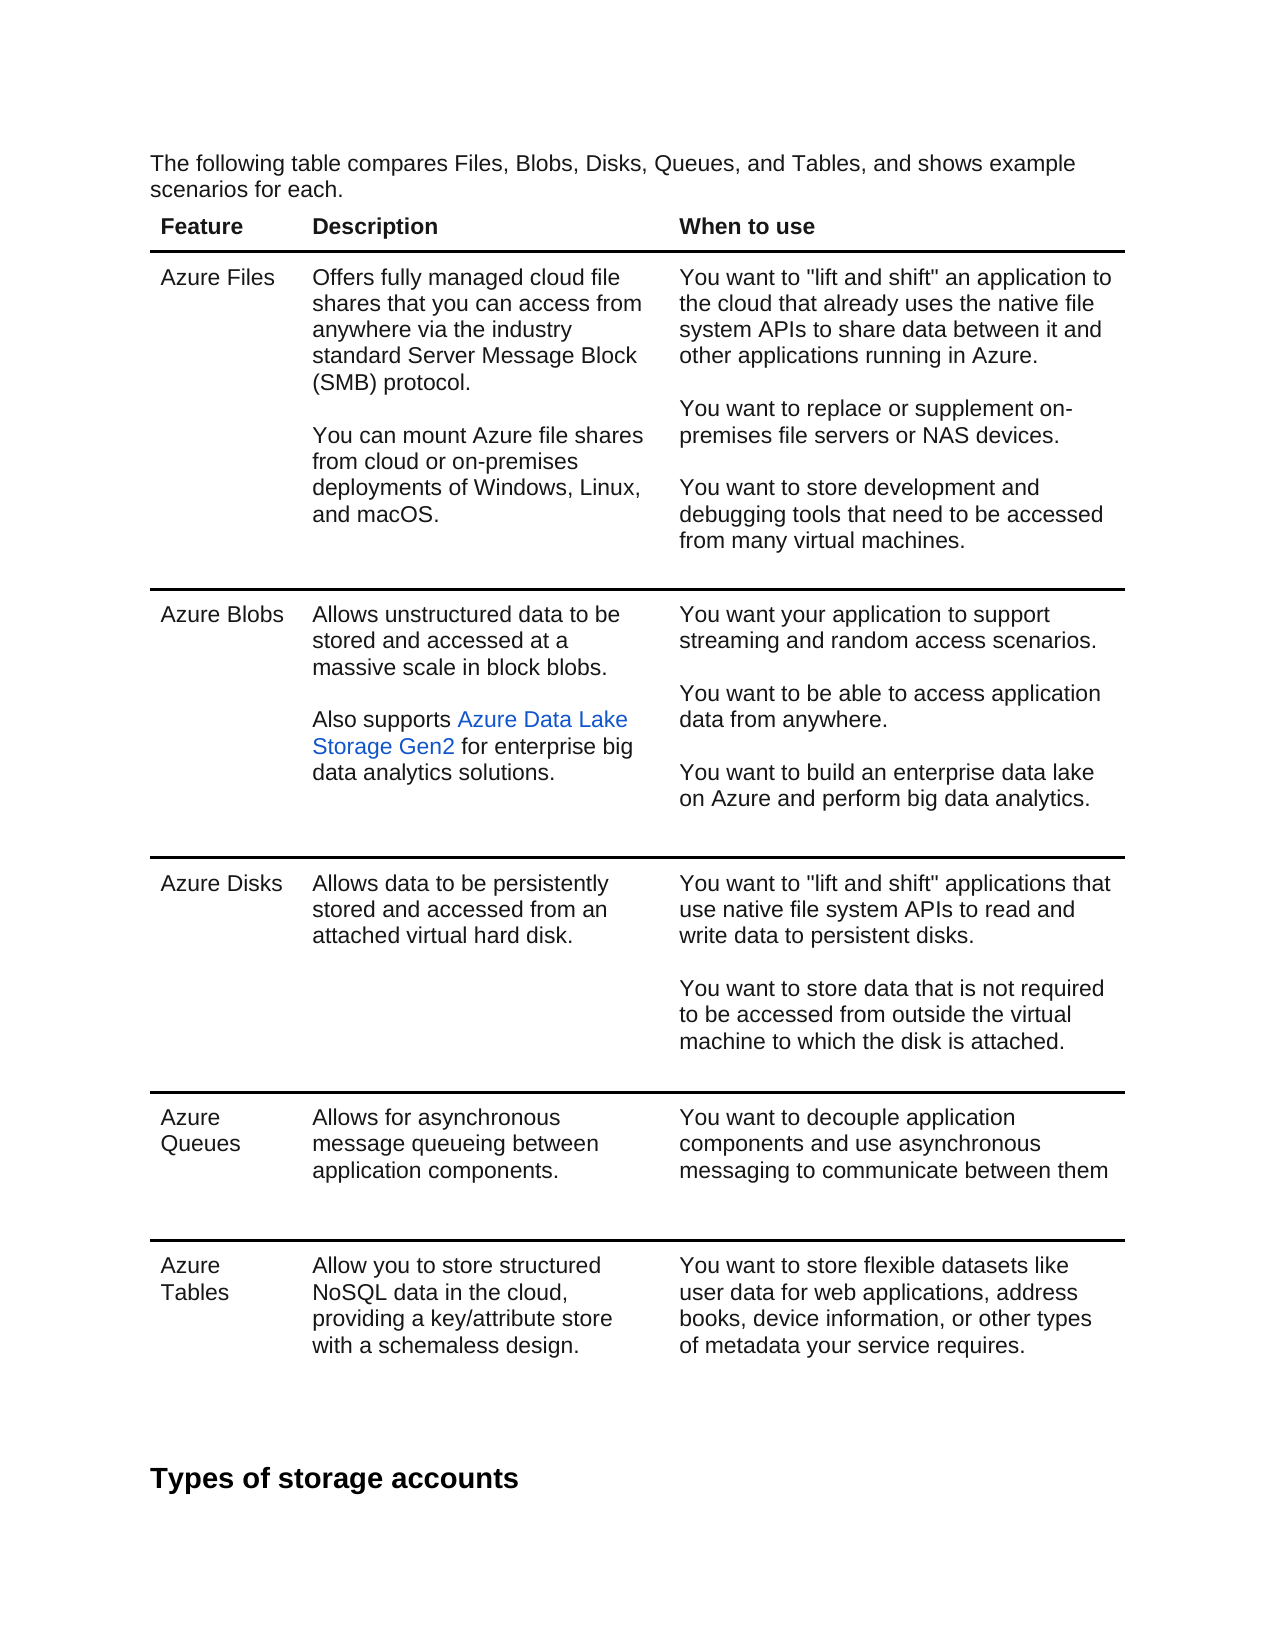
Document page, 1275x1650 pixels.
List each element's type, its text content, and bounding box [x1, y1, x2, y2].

text The following table compares Files, Blobs, Disks, Queues, and Tables, and shows example scenarios for each. [344, 150, 1125, 203]
table_cell Allows for asynchronous message queueing between application components. [302, 1094, 669, 1239]
table_cell Allows data to be persistently stored and accessed from an attached virtual hard disk. [302, 859, 669, 1091]
table_cell You want to "lift and shift" applications that use native file system APIs to read and write data to persistent disks. You want to store data that is not required to be accessed from outside the virtual machine to which the disk is attached. [669, 859, 1125, 1091]
table_cell Offers fully managed cloud file shares that you can access from anywhere via the industry standard Server Message Block (SMB) protocol. You can mount Azure file shares from cloud or on-premises deployments of Windows, Linux, and macOS. [302, 253, 669, 587]
table_cell You want to decouple application components and use asynchronous messaging to communicate between them [669, 1094, 1125, 1239]
table_cell You want to store flexible datasets like user data for web applications, address books, device information, or other types of metadata your service requires. [669, 1242, 1125, 1423]
table_cell Allows unstructured data to be stored and accessed at a massive scale in block blobs. Also supports Azure Data Lake Storage Gen2 for enterprise big data analytics solutions. [302, 591, 669, 856]
table_cell Azure Blobs [150, 591, 302, 856]
table_cell You want your application to support streaming and random access scenarios. You want to be able to access application data from anywhere. You want to build an enterprise data lake on Azure and perform big data analytics. [669, 591, 1125, 856]
table_cell Azure Tables [150, 1242, 302, 1423]
table_header Feature [150, 203, 302, 250]
table_cell Azure Queues [150, 1094, 302, 1239]
subtitle Types of storage accounts [150, 1461, 1125, 1494]
table_cell You want to "lift and shift" an application to the cloud that already uses the native file system APIs to share data between it and other applications running in Azure. You want to replace or supplement on-premises file servers or NAS devices. You want to store development and debugging tools that need to be accessed from many virtual machines. [669, 253, 1125, 587]
table_header Description [302, 203, 669, 250]
table_cell Allow you to store structured NoSQL data in the cloud, providing a key/attribute store with a schemaless design. [302, 1242, 669, 1423]
table_cell Azure Files [150, 253, 302, 587]
table_header When to use [669, 203, 1125, 250]
table_cell Azure Disks [150, 859, 302, 1091]
